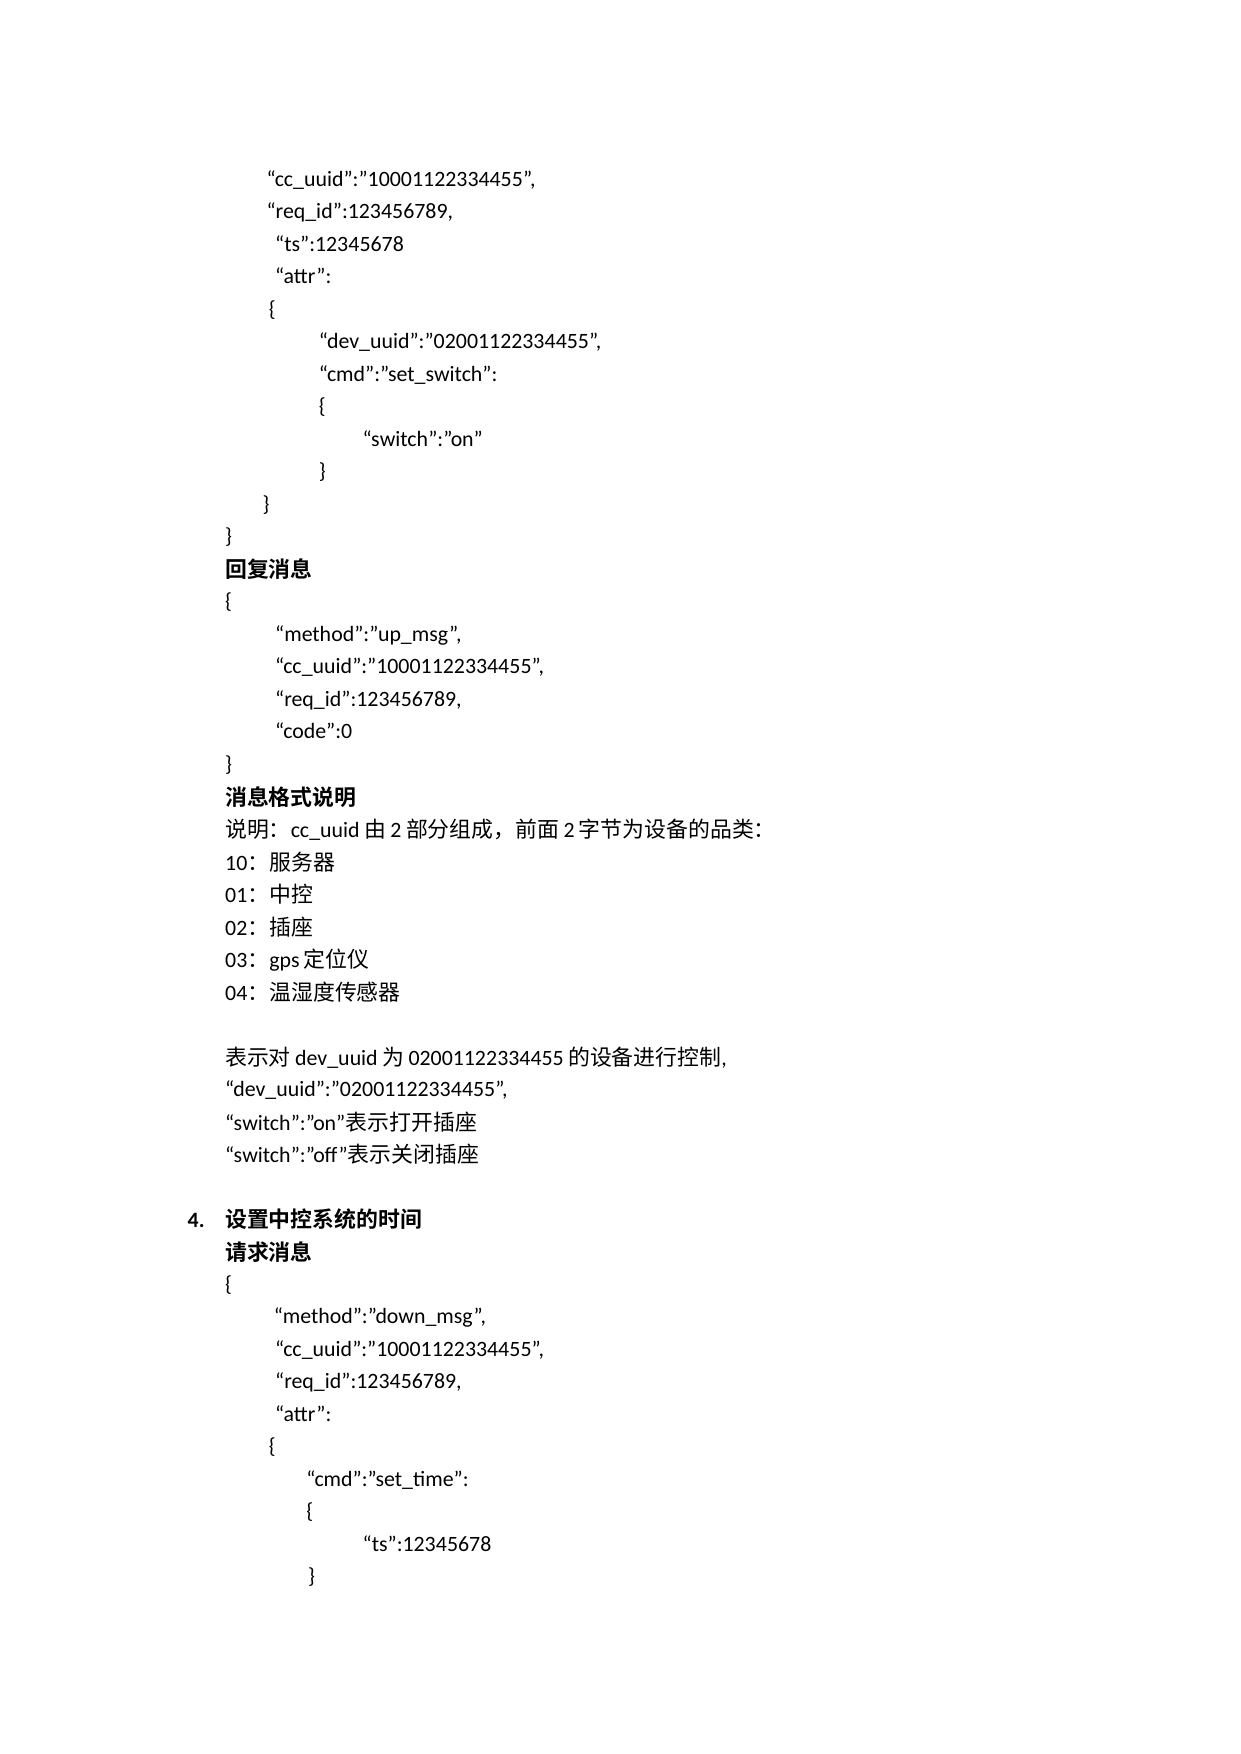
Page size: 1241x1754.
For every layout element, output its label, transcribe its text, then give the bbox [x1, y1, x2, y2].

list { [225, 584, 1053, 617]
list { [262, 292, 1053, 324]
list { [294, 1494, 1053, 1527]
list “attr”: [256, 259, 1053, 292]
list “code”:0 [225, 714, 1053, 747]
list “req_id”:123456789, [225, 194, 1053, 227]
list “switch”:”off”表示关闭插座 [225, 1137, 1053, 1169]
list “attr”: [225, 1397, 1053, 1429]
list 回复消息 [225, 552, 1053, 584]
list “dev_uuid”:”02001122334455”, [225, 324, 1053, 357]
list 02：插座 [225, 909, 1053, 942]
list “req_id”:123456789, [225, 1364, 1053, 1397]
list “switch”:”on” [350, 422, 1053, 454]
list “cc_uuid”:”10001122334455”, [225, 1332, 1053, 1364]
list 设置中控系统的时间 [187, 1202, 1053, 1234]
text } [219, 487, 1053, 519]
list 消息格式说明 [225, 779, 1053, 812]
list “req_id”:123456789, [225, 682, 1053, 714]
list “cc_uuid”:”10001122334455”, [225, 649, 1053, 682]
list “method”:”up_msg”, [225, 617, 1053, 649]
list “dev_uuid”:”02001122334455”, [225, 1072, 1053, 1104]
list 说明：cc_uuid由2部分组成，前面2字节为设备的品类： [225, 812, 1053, 844]
text } [275, 454, 1053, 487]
list “cmd”:”set_time”: [294, 1462, 1053, 1494]
list “cmd”:”set_switch”: [262, 357, 1053, 389]
text “ts”:12345678 [231, 227, 1053, 259]
list 04：温湿度传感器 [225, 974, 1053, 1007]
list “ts”:12345678 [350, 1527, 1053, 1559]
list { [294, 389, 1053, 422]
list 10：服务器 [225, 844, 1053, 877]
text } [275, 1559, 1053, 1592]
list 表示对dev_uuid为02001122334455的设备进行控制, [225, 1039, 1053, 1072]
list “method”:”down_msg”, [262, 1299, 1053, 1332]
list 01：中控 [225, 877, 1053, 909]
text “switch”:”on”表示打开插座 [187, 1104, 1053, 1137]
list } [225, 519, 1053, 552]
list { [225, 1267, 1053, 1299]
list 请求消息 [225, 1234, 1053, 1267]
list “cc_uuid”:”10001122334455”, [225, 162, 1053, 194]
list 03：gps定位仪 [225, 942, 1053, 974]
list { [262, 1429, 1053, 1462]
list } [225, 747, 1053, 779]
